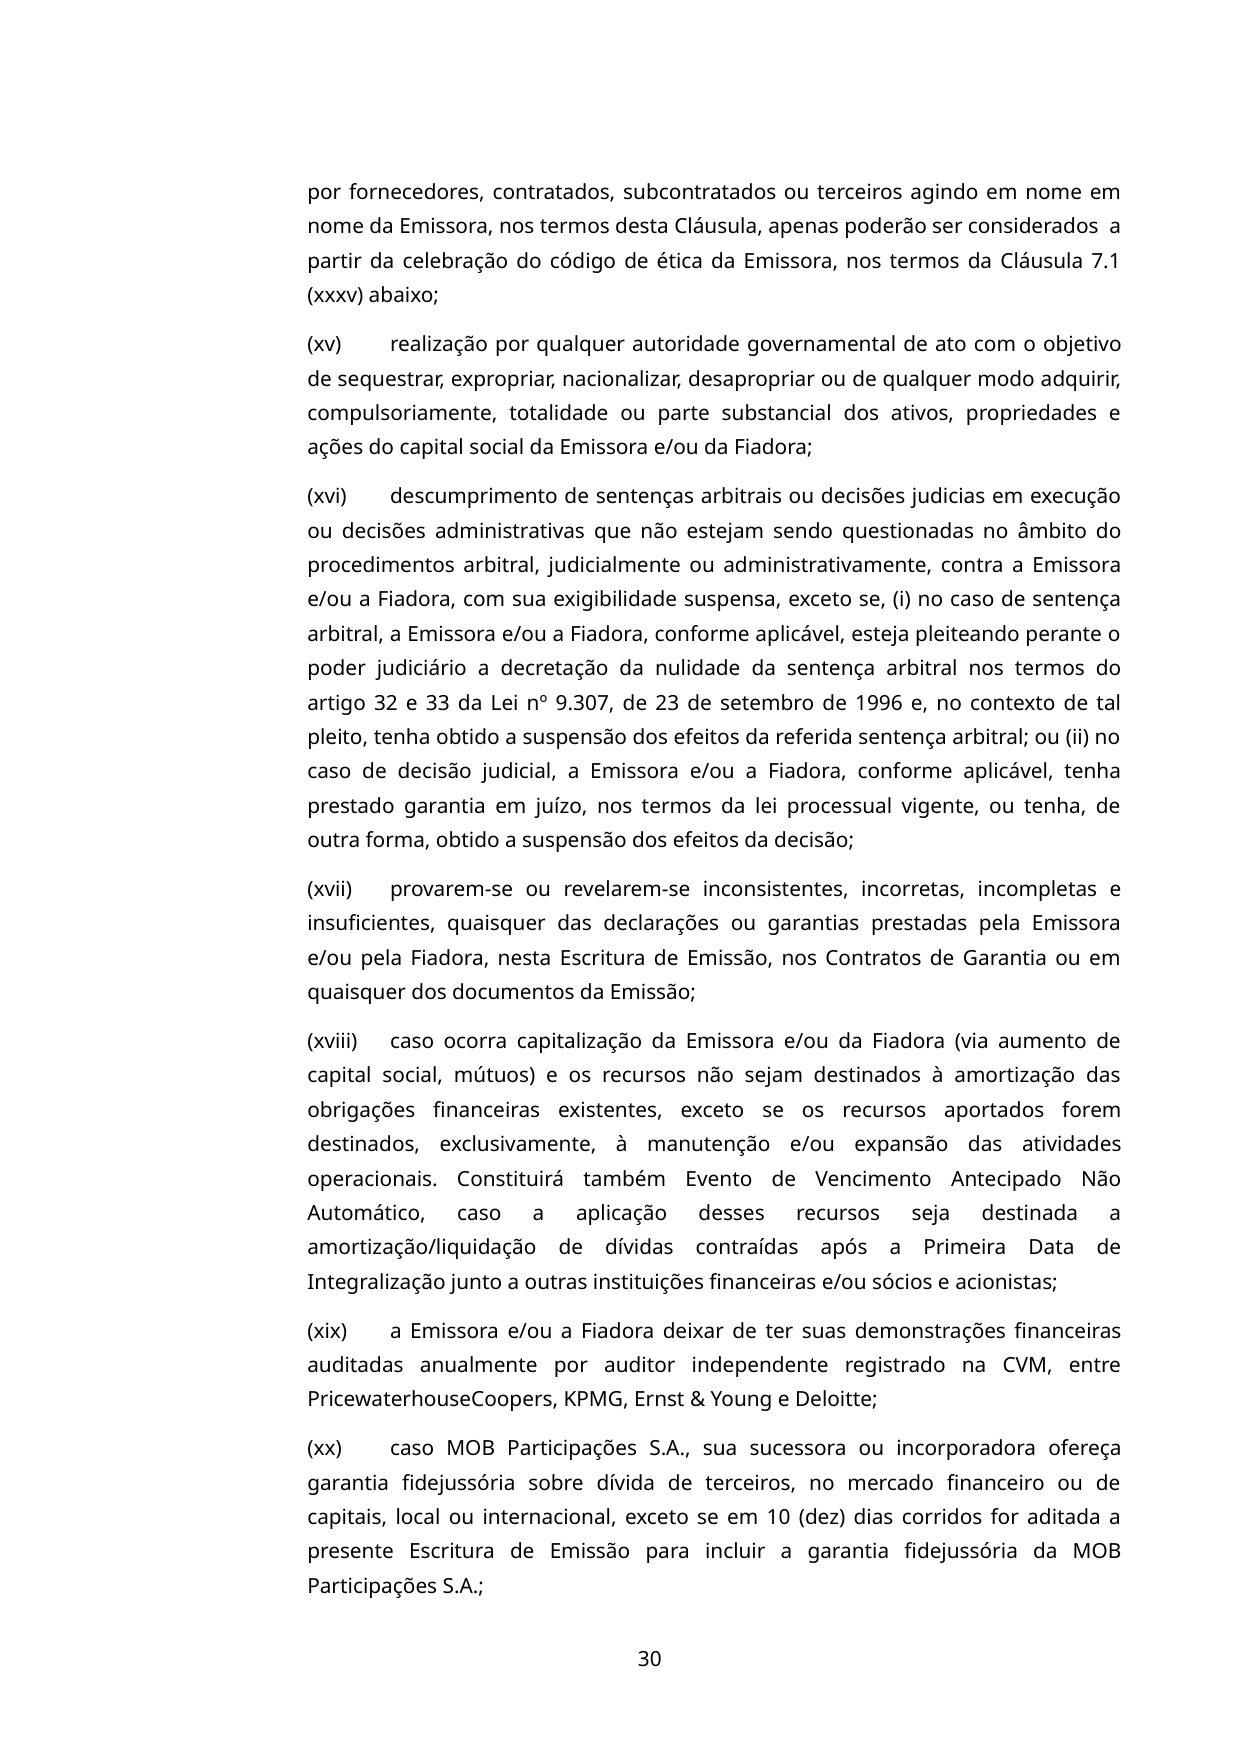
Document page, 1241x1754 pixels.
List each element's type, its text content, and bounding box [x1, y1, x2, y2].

text a Emissora e/ou a Fiadora deixar de ter suas demonstrações financeiras auditadas anualmente por auditor independente registrado na CVM, entre PricewaterhouseCoopers, KPMG, Ernst & Young e Deloitte; [307, 1316, 1122, 1413]
text provarem-se ou revelarem-se inconsistentes, incorretas, incompletas e insuficientes, quaisquer das declarações ou garantias prestadas pela Emissora e/ou pela Fiadora, nesta Escritura de Emissão, nos Contratos de Garantia ou em quaisquer dos documentos da Emissão; [307, 874, 1122, 1006]
text realização por qualquer autoridade governamental de ato com o objetivo de sequestrar, expropriar, nacionalizar, desapropriar ou de qualquer modo adquirir, compulsoriamente, totalidade ou parte substancial dos ativos, propriedades e ações do capital social da Emissora e/ou da Fiadora; [307, 329, 1122, 461]
text caso ocorra capitalização da Emissora e/ou da Fiadora (via aumento de capital social, mútuos) e os recursos não sejam destinados à amortização das obrigações financeiras existentes, exceto se os recursos aportados forem destinados, exclusivamente, à manutenção e/ou expansão das atividades operacionais. Constituirá também Evento de Vencimento Antecipado Não Automático, caso a aplicação desses recursos seja destinada a amortização/liquidação de dívidas contraídas após a Primeira Data de Integralização junto a outras instituições financeiras e/ou sócios e acionistas; [307, 1026, 1122, 1295]
text caso MOB Participações S.A., sua sucessora ou incorporadora ofereça garantia fidejussória sobre dívida de terceiros, no mercado financeiro ou de capitais, local ou internacional, exceto se em 10 (dez) dias corridos for aditada a presente Escritura de Emissão para incluir a garantia fidejussória da MOB Participações S.A.; [307, 1433, 1122, 1599]
text descumprimento de sentenças arbitrais ou decisões judicias em execução ou decisões administrativas que não estejam sendo questionadas no âmbito do procedimentos arbitral, judicialmente ou administrativamente, contra a Emissora e/ou a Fiadora, com sua exigibilidade suspensa, exceto se, (i) no caso de sentença arbitral, a Emissora e/ou a Fiadora, conforme aplicável, esteja pleiteando perante o poder judiciário a decretação da nulidade da sentença arbitral nos termos do artigo 32 e 33 da Lei nº 9.307, de 23 de setembro de 1996 e, no contexto de tal pleito, tenha obtido a suspensão dos efeitos da referida sentença arbitral; ou (ii) no caso de decisão judicial, a Emissora e/ou a Fiadora, conforme aplicável, tenha prestado garantia em juízo, nos termos da lei processual vigente, ou tenha, de outra forma, obtido a suspensão dos efeitos da decisão; [307, 481, 1122, 853]
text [307, 177, 1122, 309]
